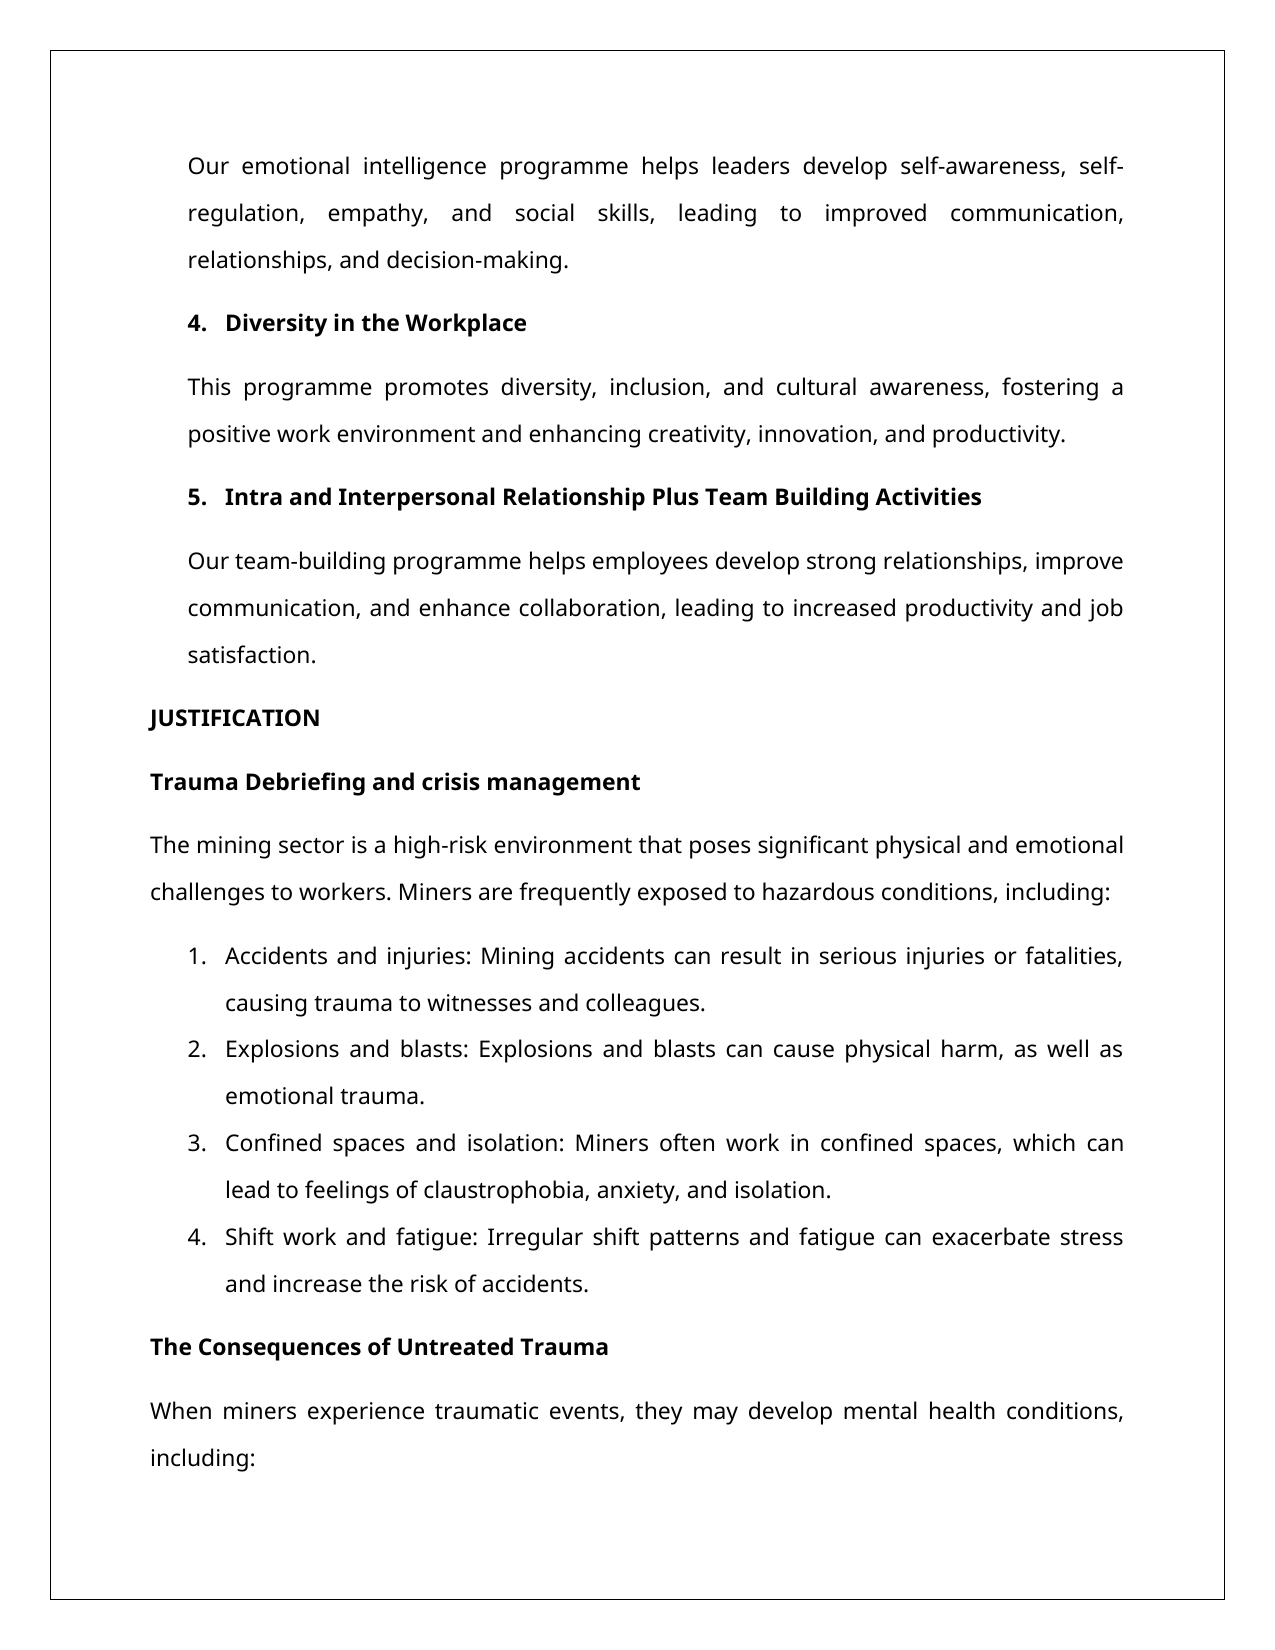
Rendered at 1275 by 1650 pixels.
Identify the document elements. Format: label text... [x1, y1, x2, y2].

text This programme promotes diversity, inclusion, and cultural awareness, fostering a positive work environment and enhancing creativity, innovation, and productivity. [187, 371, 1125, 449]
list Explosions and blasts: Explosions and blasts can cause physical harm, as well as emotional trauma. [187, 1033, 1125, 1111]
list Diversity in the Workplace [187, 307, 1125, 338]
text Our team-building programme helps employees develop strong relationships, improve communication, and enhance collaboration, leading to increased productivity and job satisfaction. [187, 545, 1125, 670]
text Our emotional intelligence programme helps leaders develop self-awareness, self-regulation, empathy, and social skills, leading to improved communication, relationships, and decision-making. [187, 150, 1125, 275]
list Intra and Interpersonal Relationship Plus Team Building Activities [187, 481, 1125, 512]
list Confined spaces and isolation: Miners often work in confined spaces, which can lead to feelings of claustrophobia, anxiety, and isolation. [187, 1127, 1125, 1205]
text JUSTIFICATION [150, 702, 1125, 733]
list Accidents and injuries: Mining accidents can result in serious injuries or fatalities, causing trauma to witnesses and colleagues. [187, 939, 1125, 1018]
text The mining sector is a high-risk environment that poses significant physical and emotional challenges to workers. Miners are frequently exposed to hazardous conditions, including: [150, 829, 1125, 907]
text Trauma Debriefing and crisis management [150, 766, 1125, 797]
text The Consequences of Untreated Trauma [150, 1331, 1125, 1362]
list Shift work and fatigue: Irregular shift patterns and fatigue can exacerbate stress and increase the risk of accidents. [187, 1221, 1125, 1299]
text When miners experience traumatic events, they may develop mental health conditions, including: [150, 1395, 1125, 1473]
